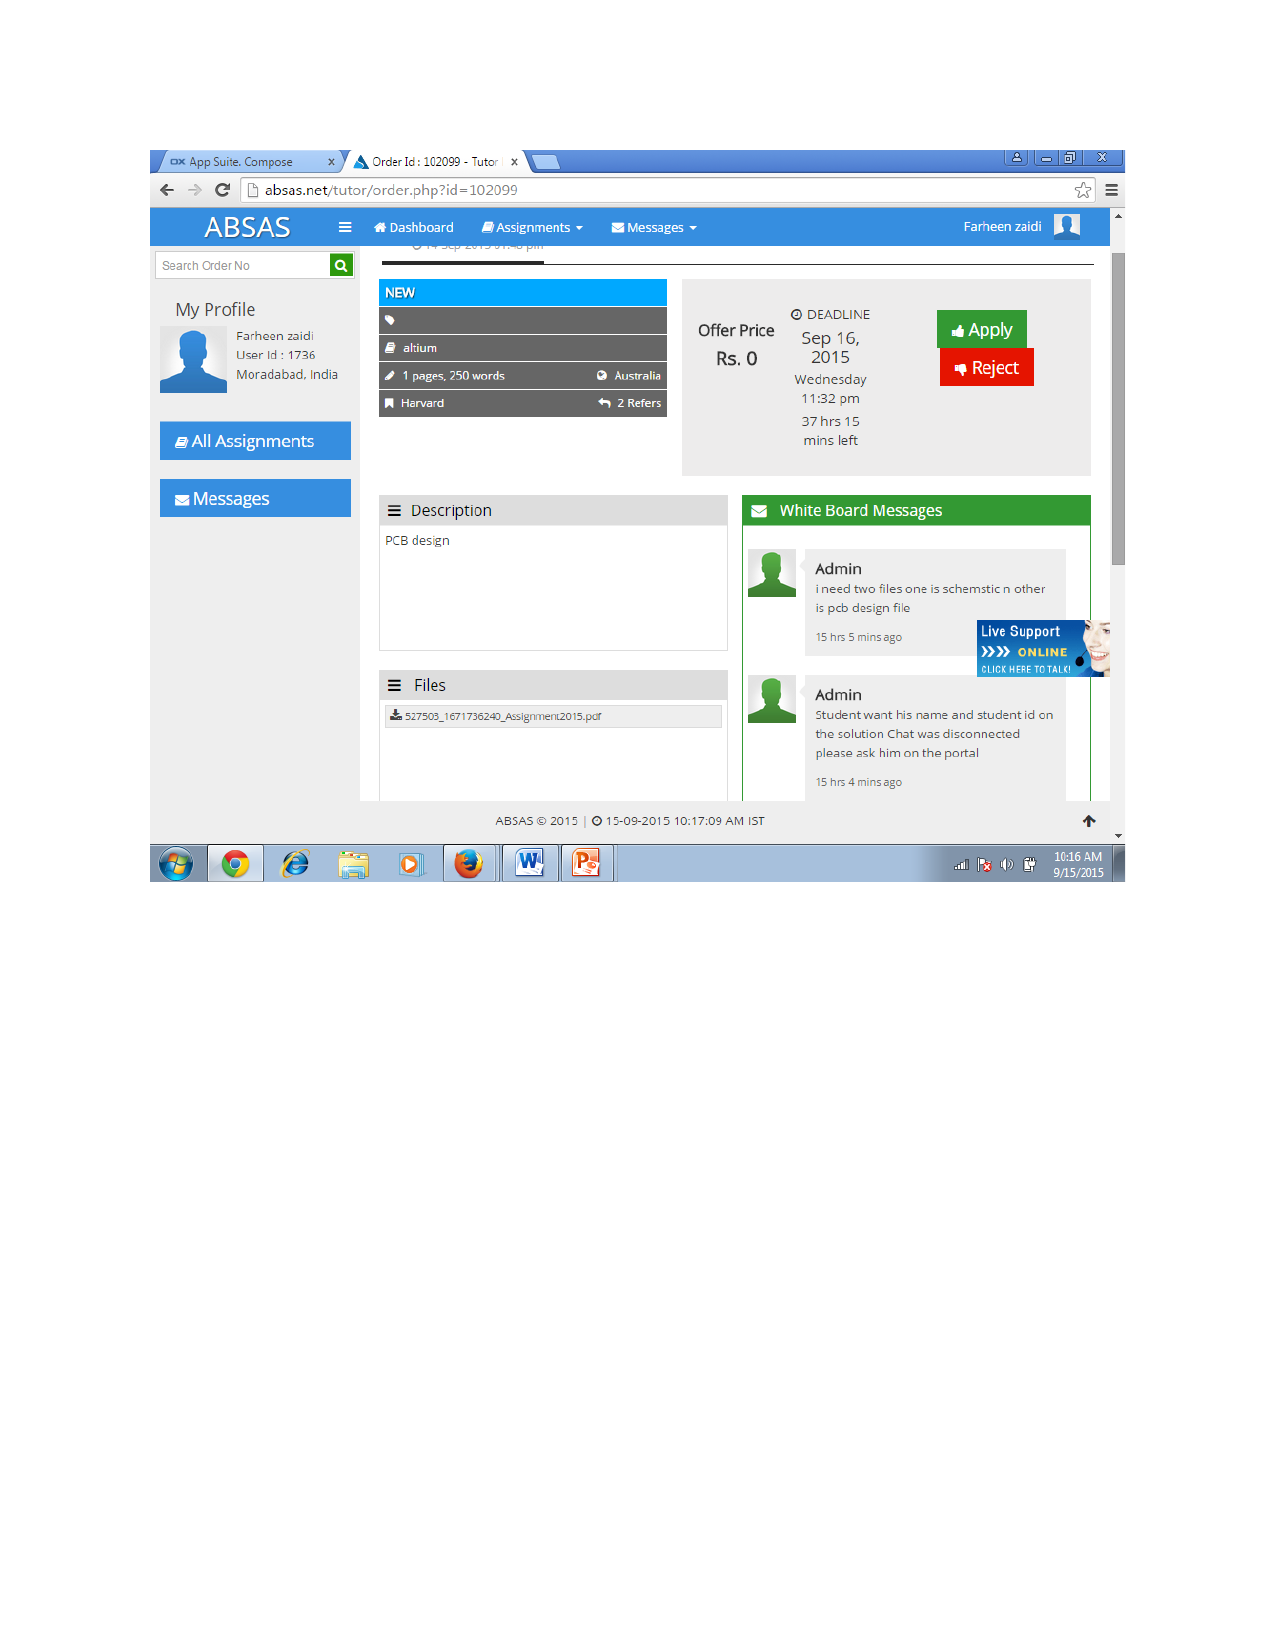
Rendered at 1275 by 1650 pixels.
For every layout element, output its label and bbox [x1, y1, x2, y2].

picture [150, 150, 1125, 882]
